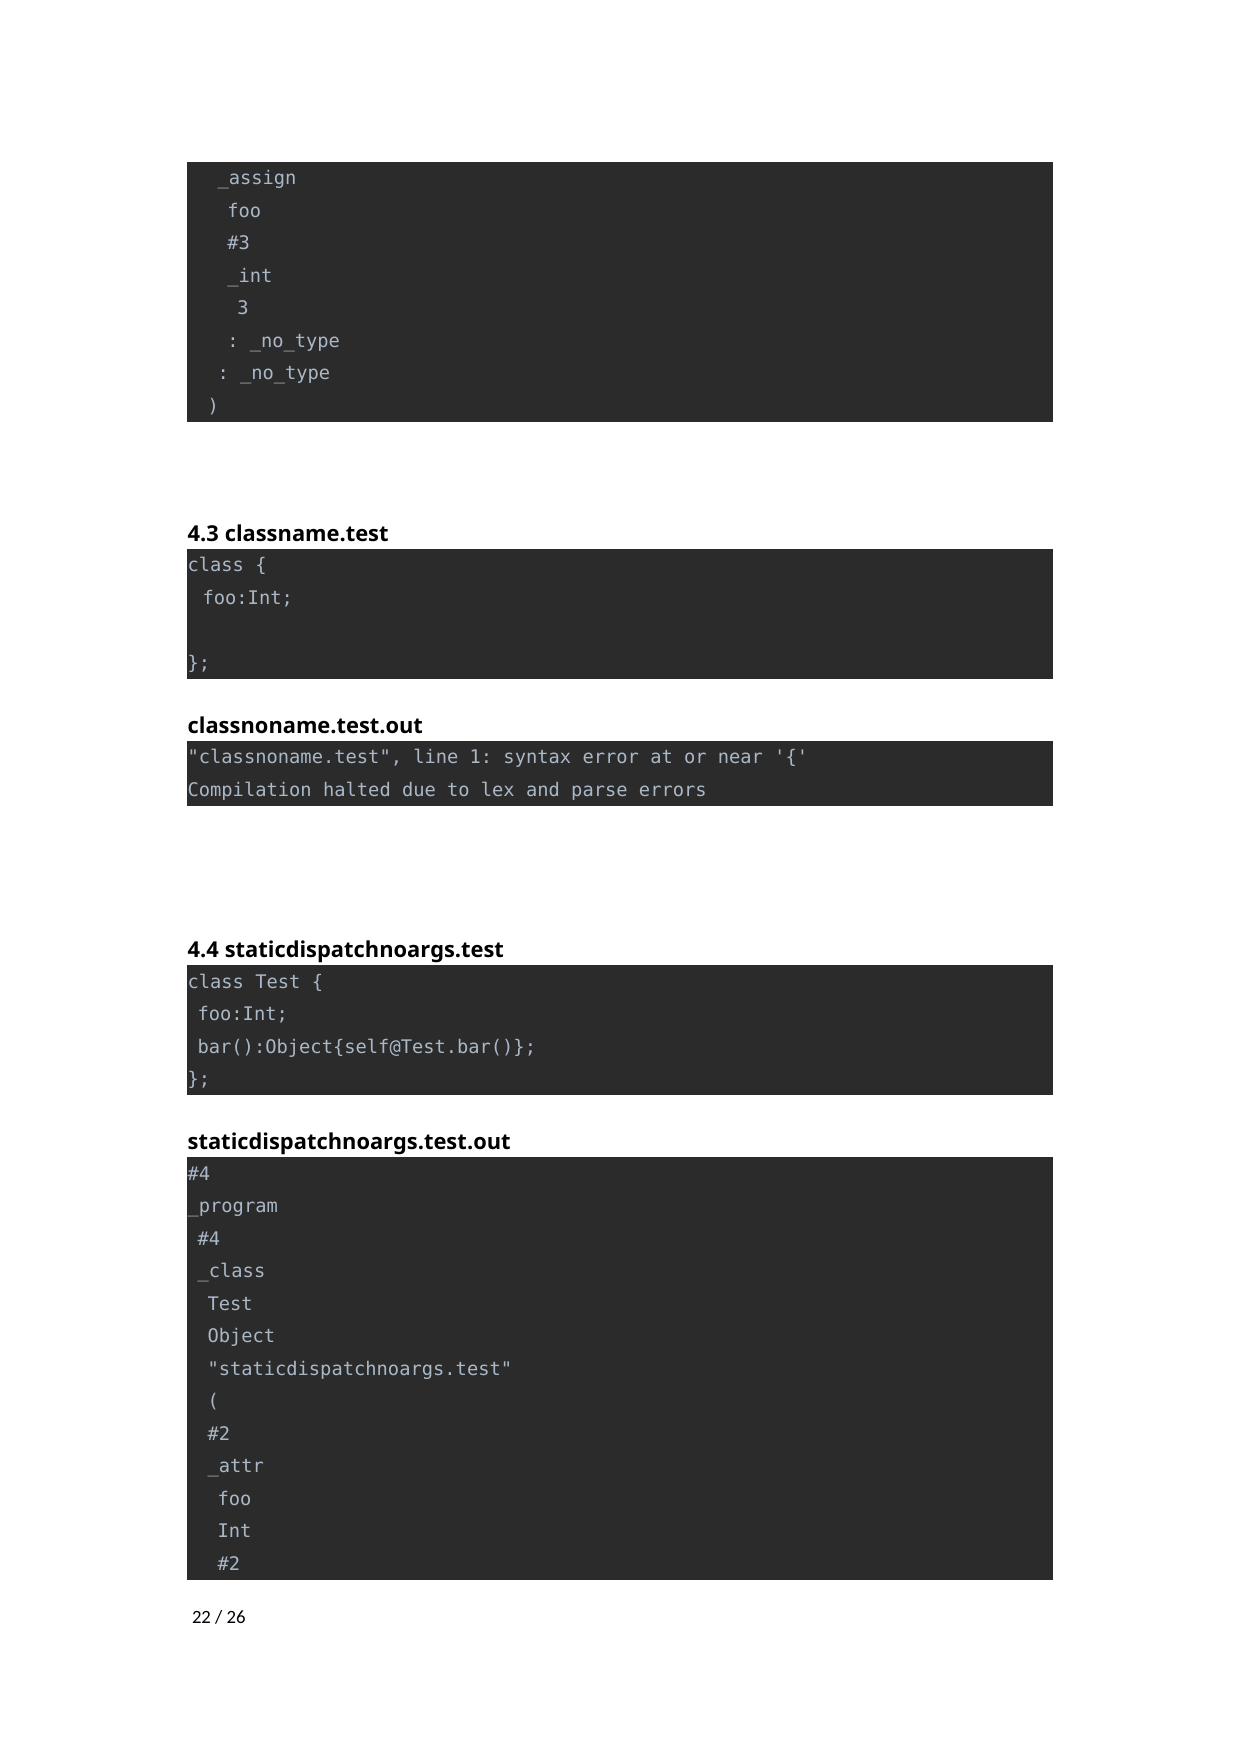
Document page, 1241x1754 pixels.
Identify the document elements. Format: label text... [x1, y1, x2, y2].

text "classnoname.test", line 1: syntax error at or near '{' [187, 741, 1053, 773]
text : _no_type [187, 357, 1053, 389]
text Int [187, 1515, 1053, 1547]
text _attr [187, 1450, 1053, 1482]
text foo [187, 194, 1053, 227]
text "staticdispatchnoargs.test" [187, 1352, 1053, 1385]
text 3 [187, 292, 1053, 324]
text class Test { [187, 965, 1053, 998]
text _class [187, 1255, 1053, 1287]
text }; [187, 1063, 1053, 1095]
text _assign [187, 162, 1053, 194]
text foo:Int; [187, 998, 1053, 1030]
text class { [187, 549, 1053, 581]
text #2 [187, 1547, 1053, 1580]
text #2 [187, 1417, 1053, 1450]
text foo [187, 1482, 1053, 1515]
text 4.4 staticdispatchnoargs.test [187, 933, 1053, 965]
text #4 [187, 1222, 1053, 1255]
text #3 [187, 227, 1053, 259]
text staticdispatchnoargs.test.out [187, 1125, 1053, 1157]
text _program [187, 1190, 1053, 1222]
text foo:Int; [187, 581, 1053, 614]
text : _no_type [187, 324, 1053, 357]
text _int [187, 259, 1053, 292]
text }; [187, 646, 1053, 679]
text 4.3 classname.test [187, 516, 1053, 549]
text classnoname.test.out [187, 708, 1053, 741]
text bar():Object{self@Test.bar()}; [187, 1030, 1053, 1063]
text #4 [187, 1157, 1053, 1190]
text ) [187, 389, 1053, 422]
text ( [187, 1385, 1053, 1417]
text Test [187, 1287, 1053, 1320]
text Object [187, 1320, 1053, 1352]
text Compilation halted due to lex and parse errors [187, 773, 1053, 806]
